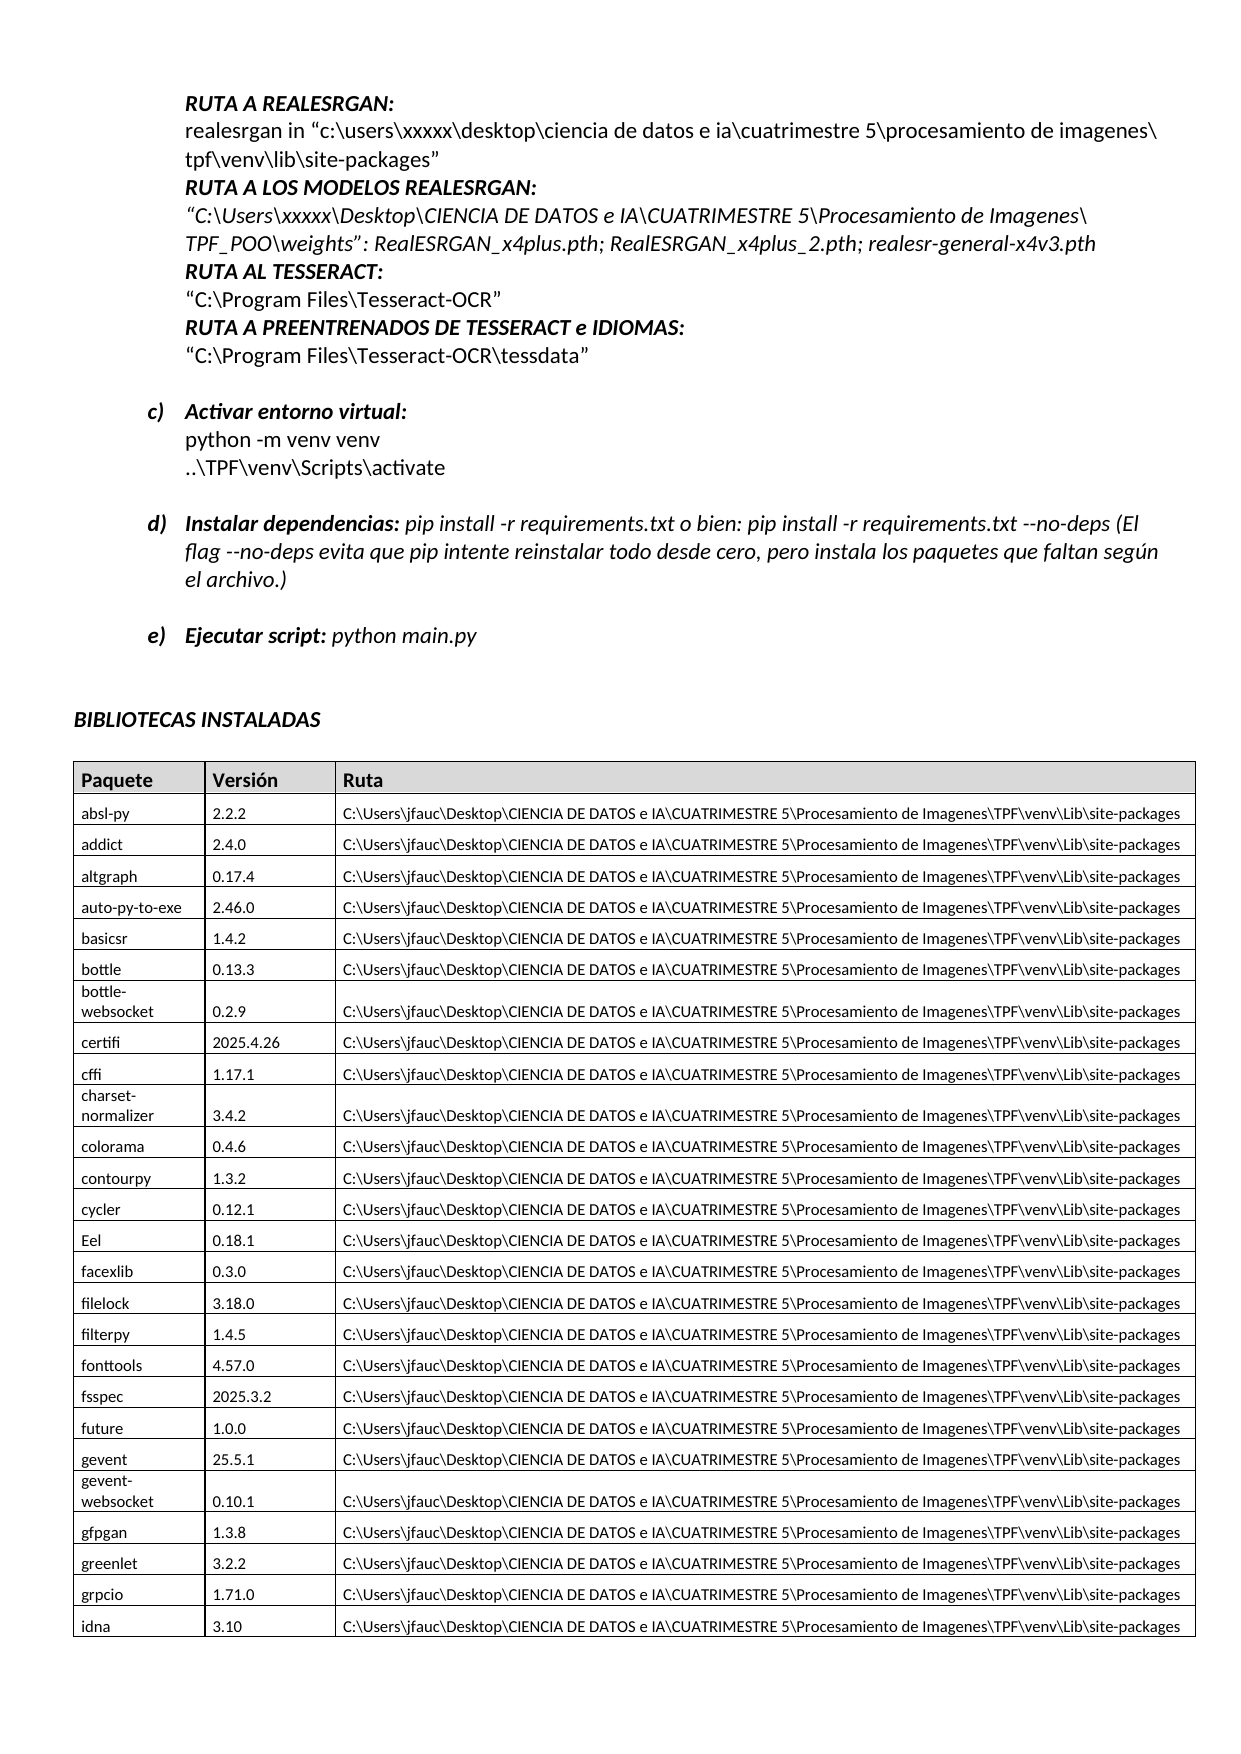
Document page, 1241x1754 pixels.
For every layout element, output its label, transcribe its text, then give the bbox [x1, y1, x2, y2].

table_header Versión [206, 762, 335, 792]
table_cell bottle-websocket [74, 981, 204, 1022]
list Activar entorno virtual: [147, 397, 1166, 425]
table_cell C:\Users\jfauc\Desktop\CIENCIA DE DATOS e IA\CUATRIMESTRE 5\Procesamiento de Imagenes\TPF\venv\Lib\site-packages [336, 1439, 1195, 1469]
table_header Ruta [336, 762, 1195, 792]
table_cell facexlib [74, 1252, 204, 1282]
text RUTA A REALESRGAN: [185, 89, 1166, 117]
table_cell C:\Users\jfauc\Desktop\CIENCIA DE DATOS e IA\CUATRIMESTRE 5\Procesamiento de Imagenes\TPF\venv\Lib\site-packages [336, 887, 1195, 917]
table_cell 0.4.6 [206, 1127, 335, 1157]
table_cell 0.2.9 [206, 981, 335, 1022]
table_cell future [74, 1408, 204, 1438]
table_cell C:\Users\jfauc\Desktop\CIENCIA DE DATOS e IA\CUATRIMESTRE 5\Procesamiento de Imagenes\TPF\venv\Lib\site-packages [336, 1377, 1195, 1407]
table_cell basicsr [74, 919, 204, 949]
table_cell 1.4.2 [206, 919, 335, 949]
table_cell gevent [74, 1439, 204, 1469]
table_cell 0.10.1 [206, 1471, 335, 1511]
table_cell 25.5.1 [206, 1439, 335, 1469]
table_cell C:\Users\jfauc\Desktop\CIENCIA DE DATOS e IA\CUATRIMESTRE 5\Procesamiento de Imagenes\TPF\venv\Lib\site-packages [336, 1189, 1195, 1219]
table_cell altgraph [74, 856, 204, 886]
table_cell charset-normalizer [74, 1085, 204, 1126]
table_cell 3.2.2 [206, 1544, 335, 1574]
table_cell absl-py [74, 794, 204, 824]
table_cell Eel [74, 1221, 204, 1251]
table_cell 1.3.2 [206, 1158, 335, 1188]
text realesrgan in “c:\users\xxxxx\desktop\ciencia de datos e ia\cuatrimestre 5\procesamiento de imagenes\tpf\venv\lib\site-packages” [185, 117, 1166, 173]
table_cell 3.18.0 [206, 1283, 335, 1313]
table_cell bottle [74, 950, 204, 980]
table_cell C:\Users\jfauc\Desktop\CIENCIA DE DATOS e IA\CUATRIMESTRE 5\Procesamiento de Imagenes\TPF\venv\Lib\site-packages [336, 1054, 1195, 1084]
table_cell cffi [74, 1054, 204, 1084]
table_cell C:\Users\jfauc\Desktop\CIENCIA DE DATOS e IA\CUATRIMESTRE 5\Procesamiento de Imagenes\TPF\venv\Lib\site-packages [336, 1221, 1195, 1251]
text BIBLIOTECAS INSTALADAS [74, 705, 1166, 733]
table_cell 0.18.1 [206, 1221, 335, 1251]
table_cell filelock [74, 1283, 204, 1313]
table_cell gfpgan [74, 1512, 204, 1542]
table_cell C:\Users\jfauc\Desktop\CIENCIA DE DATOS e IA\CUATRIMESTRE 5\Procesamiento de Imagenes\TPF\venv\Lib\site-packages [336, 1085, 1195, 1126]
table_cell addict [74, 825, 204, 855]
table_cell 4.57.0 [206, 1346, 335, 1376]
text ..\TPF\venv\Scripts\activate [185, 453, 1166, 481]
table_cell C:\Users\jfauc\Desktop\CIENCIA DE DATOS e IA\CUATRIMESTRE 5\Procesamiento de Imagenes\TPF\venv\Lib\site-packages [336, 1471, 1195, 1511]
table_cell cycler [74, 1189, 204, 1219]
table_cell 2.46.0 [206, 887, 335, 917]
table_cell fonttools [74, 1346, 204, 1376]
text RUTA A PREENTRENADOS DE TESSERACT e IDIOMAS: [185, 313, 1166, 341]
table_cell filterpy [74, 1314, 204, 1344]
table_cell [336, 1606, 1195, 1636]
table_cell grpcio [74, 1575, 204, 1605]
table_cell C:\Users\jfauc\Desktop\CIENCIA DE DATOS e IA\CUATRIMESTRE 5\Procesamiento de Imagenes\TPF\venv\Lib\site-packages [336, 1127, 1195, 1157]
table_cell certifi [74, 1023, 204, 1053]
table_cell 2.4.0 [206, 825, 335, 855]
table_cell 1.17.1 [206, 1054, 335, 1084]
table_cell C:\Users\jfauc\Desktop\CIENCIA DE DATOS e IA\CUATRIMESTRE 5\Procesamiento de Imagenes\TPF\venv\Lib\site-packages [336, 919, 1195, 949]
table_cell 3.4.2 [206, 1085, 335, 1126]
table_cell colorama [74, 1127, 204, 1157]
table_cell C:\Users\jfauc\Desktop\CIENCIA DE DATOS e IA\CUATRIMESTRE 5\Procesamiento de Imagenes\TPF\venv\Lib\site-packages [336, 1158, 1195, 1188]
table_cell idna [74, 1606, 204, 1636]
table_cell 0.3.0 [206, 1252, 335, 1282]
table_cell 0.12.1 [206, 1189, 335, 1219]
table_header Paquete [74, 762, 204, 792]
list Instalar dependencias: pip install -r requirements.txt o bien: pip install -r requirements.txt --no-deps (El flag --no-deps evita que pip intente reinstalar todo desde cero, pero instala los paquetes que faltan según el archivo.) [147, 509, 1166, 593]
table_cell 0.13.3 [206, 950, 335, 980]
table_cell fsspec [74, 1377, 204, 1407]
table_cell C:\Users\jfauc\Desktop\CIENCIA DE DATOS e IA\CUATRIMESTRE 5\Procesamiento de Imagenes\TPF\venv\Lib\site-packages [336, 1023, 1195, 1053]
table_cell 1.4.5 [206, 1314, 335, 1344]
table_cell C:\Users\jfauc\Desktop\CIENCIA DE DATOS e IA\CUATRIMESTRE 5\Procesamiento de Imagenes\TPF\venv\Lib\site-packages [336, 1346, 1195, 1376]
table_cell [336, 1575, 1195, 1605]
table_cell C:\Users\jfauc\Desktop\CIENCIA DE DATOS e IA\CUATRIMESTRE 5\Procesamiento de Imagenes\TPF\venv\Lib\site-packages [336, 856, 1195, 886]
table_cell C:\Users\jfauc\Desktop\CIENCIA DE DATOS e IA\CUATRIMESTRE 5\Procesamiento de Imagenes\TPF\venv\Lib\site-packages [336, 1544, 1195, 1574]
text RUTA A LOS MODELOS REALESRGAN: [185, 173, 1166, 201]
table_cell C:\Users\jfauc\Desktop\CIENCIA DE DATOS e IA\CUATRIMESTRE 5\Procesamiento de Imagenes\TPF\venv\Lib\site-packages [336, 1512, 1195, 1542]
table_cell C:\Users\jfauc\Desktop\CIENCIA DE DATOS e IA\CUATRIMESTRE 5\Procesamiento de Imagenes\TPF\venv\Lib\site-packages [336, 825, 1195, 855]
table_cell C:\Users\jfauc\Desktop\CIENCIA DE DATOS e IA\CUATRIMESTRE 5\Procesamiento de Imagenes\TPF\venv\Lib\site-packages [336, 1252, 1195, 1282]
text “C:\Program Files\Tesseract-OCR\tessdata” [185, 341, 1166, 369]
table_cell gevent-websocket [74, 1471, 204, 1511]
table_cell C:\Users\jfauc\Desktop\CIENCIA DE DATOS e IA\CUATRIMESTRE 5\Procesamiento de Imagenes\TPF\venv\Lib\site-packages [336, 794, 1195, 824]
table_cell 2025.4.26 [206, 1023, 335, 1053]
text “C:\Program Files\Tesseract-OCR” [185, 285, 1166, 313]
text python -m venv venv [185, 425, 1166, 453]
table_cell 1.71.0 [206, 1575, 335, 1605]
table_cell 2025.3.2 [206, 1377, 335, 1407]
table_cell C:\Users\jfauc\Desktop\CIENCIA DE DATOS e IA\CUATRIMESTRE 5\Procesamiento de Imagenes\TPF\venv\Lib\site-packages [336, 981, 1195, 1022]
text RUTA AL TESSERACT: [185, 257, 1166, 285]
table_cell C:\Users\jfauc\Desktop\CIENCIA DE DATOS e IA\CUATRIMESTRE 5\Procesamiento de Imagenes\TPF\venv\Lib\site-packages [336, 950, 1195, 980]
table_cell 1.3.8 [206, 1512, 335, 1542]
table_cell 0.17.4 [206, 856, 335, 886]
table_cell C:\Users\jfauc\Desktop\CIENCIA DE DATOS e IA\CUATRIMESTRE 5\Procesamiento de Imagenes\TPF\venv\Lib\site-packages [336, 1283, 1195, 1313]
table_cell auto-py-to-exe [74, 887, 204, 917]
table_cell greenlet [74, 1544, 204, 1574]
list Ejecutar script: python main.py [147, 621, 1166, 649]
table_cell C:\Users\jfauc\Desktop\CIENCIA DE DATOS e IA\CUATRIMESTRE 5\Procesamiento de Imagenes\TPF\venv\Lib\site-packages [336, 1408, 1195, 1438]
table_cell 2.2.2 [206, 794, 335, 824]
table_cell 3.10 [206, 1606, 335, 1636]
table_cell contourpy [74, 1158, 204, 1188]
table_cell 1.0.0 [206, 1408, 335, 1438]
table_cell C:\Users\jfauc\Desktop\CIENCIA DE DATOS e IA\CUATRIMESTRE 5\Procesamiento de Imagenes\TPF\venv\Lib\site-packages [336, 1314, 1195, 1344]
